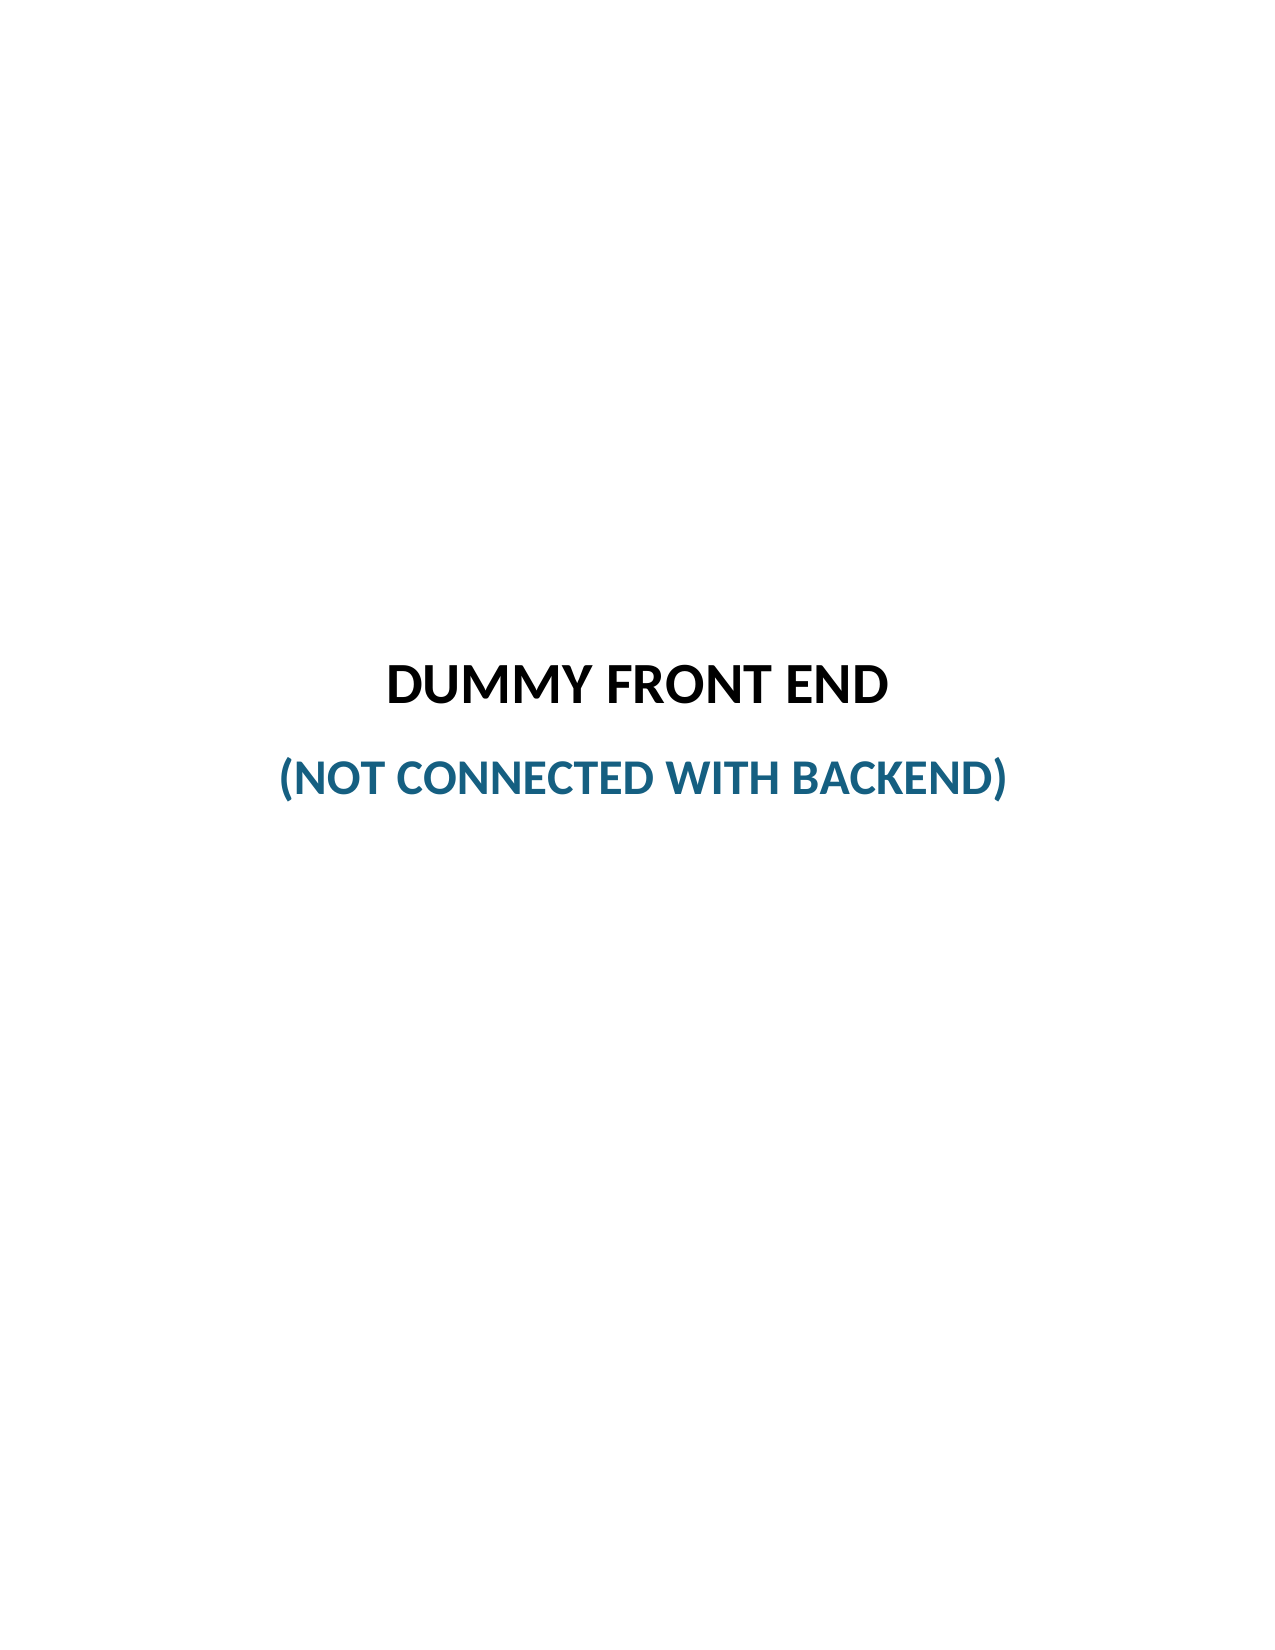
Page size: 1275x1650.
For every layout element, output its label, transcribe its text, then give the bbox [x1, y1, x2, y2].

text (NOT CONNECTED WITH BACKEND) [150, 746, 1125, 807]
text DUMMY FRONT END [150, 646, 1125, 718]
